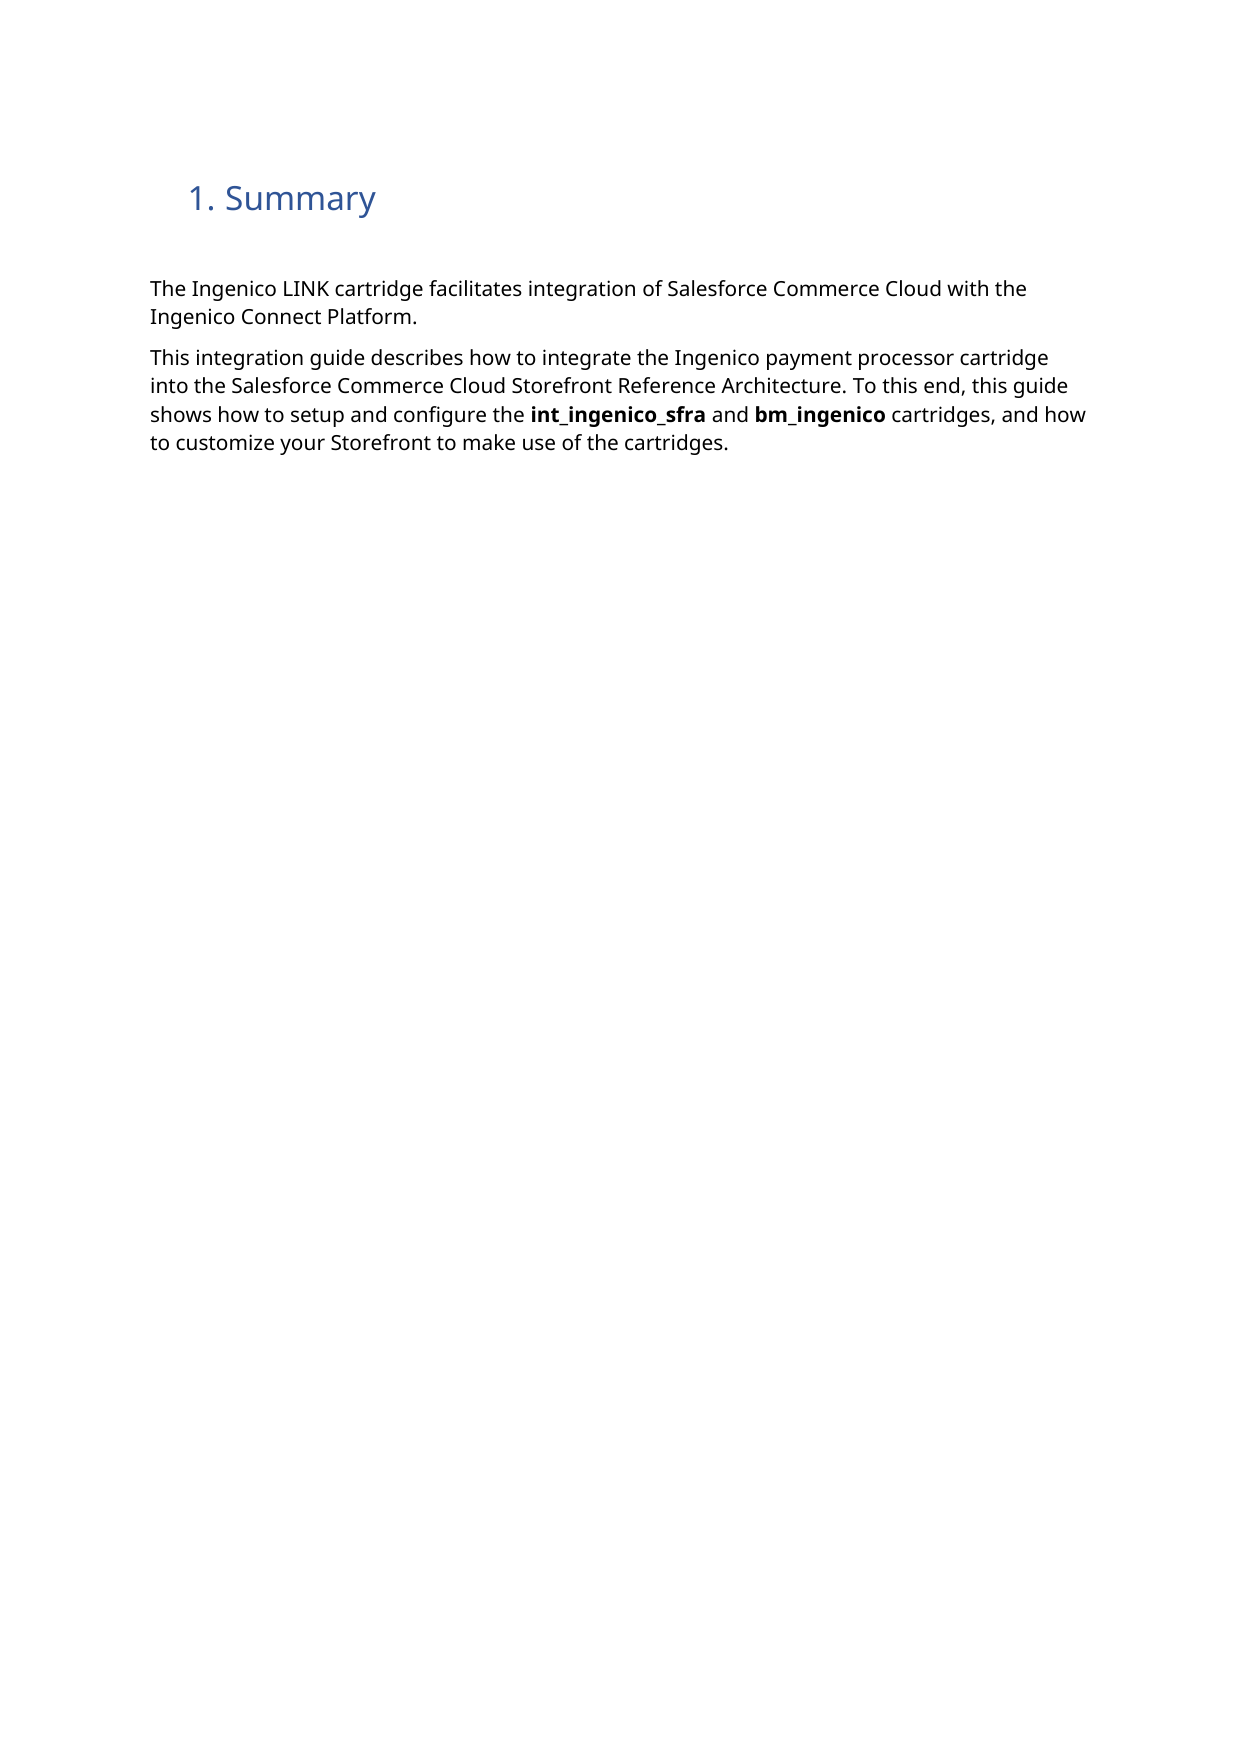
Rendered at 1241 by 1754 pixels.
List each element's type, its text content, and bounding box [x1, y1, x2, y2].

text The Ingenico LINK cartridge facilitates integration of Salesforce Commerce Cloud with the Ingenico Connect Platform. [150, 274, 1090, 331]
subtitle Summary [187, 175, 1090, 220]
text This integration guide describes how to integrate the Ingenico payment processor cartridge into the Salesforce Commerce Cloud Storefront Reference Architecture. To this end, this guide shows how to setup and configure the int_ingenico_sfra and bm_ingenico cartridges, and how to customize your Storefront to make use of the cartridges. [150, 343, 1090, 457]
